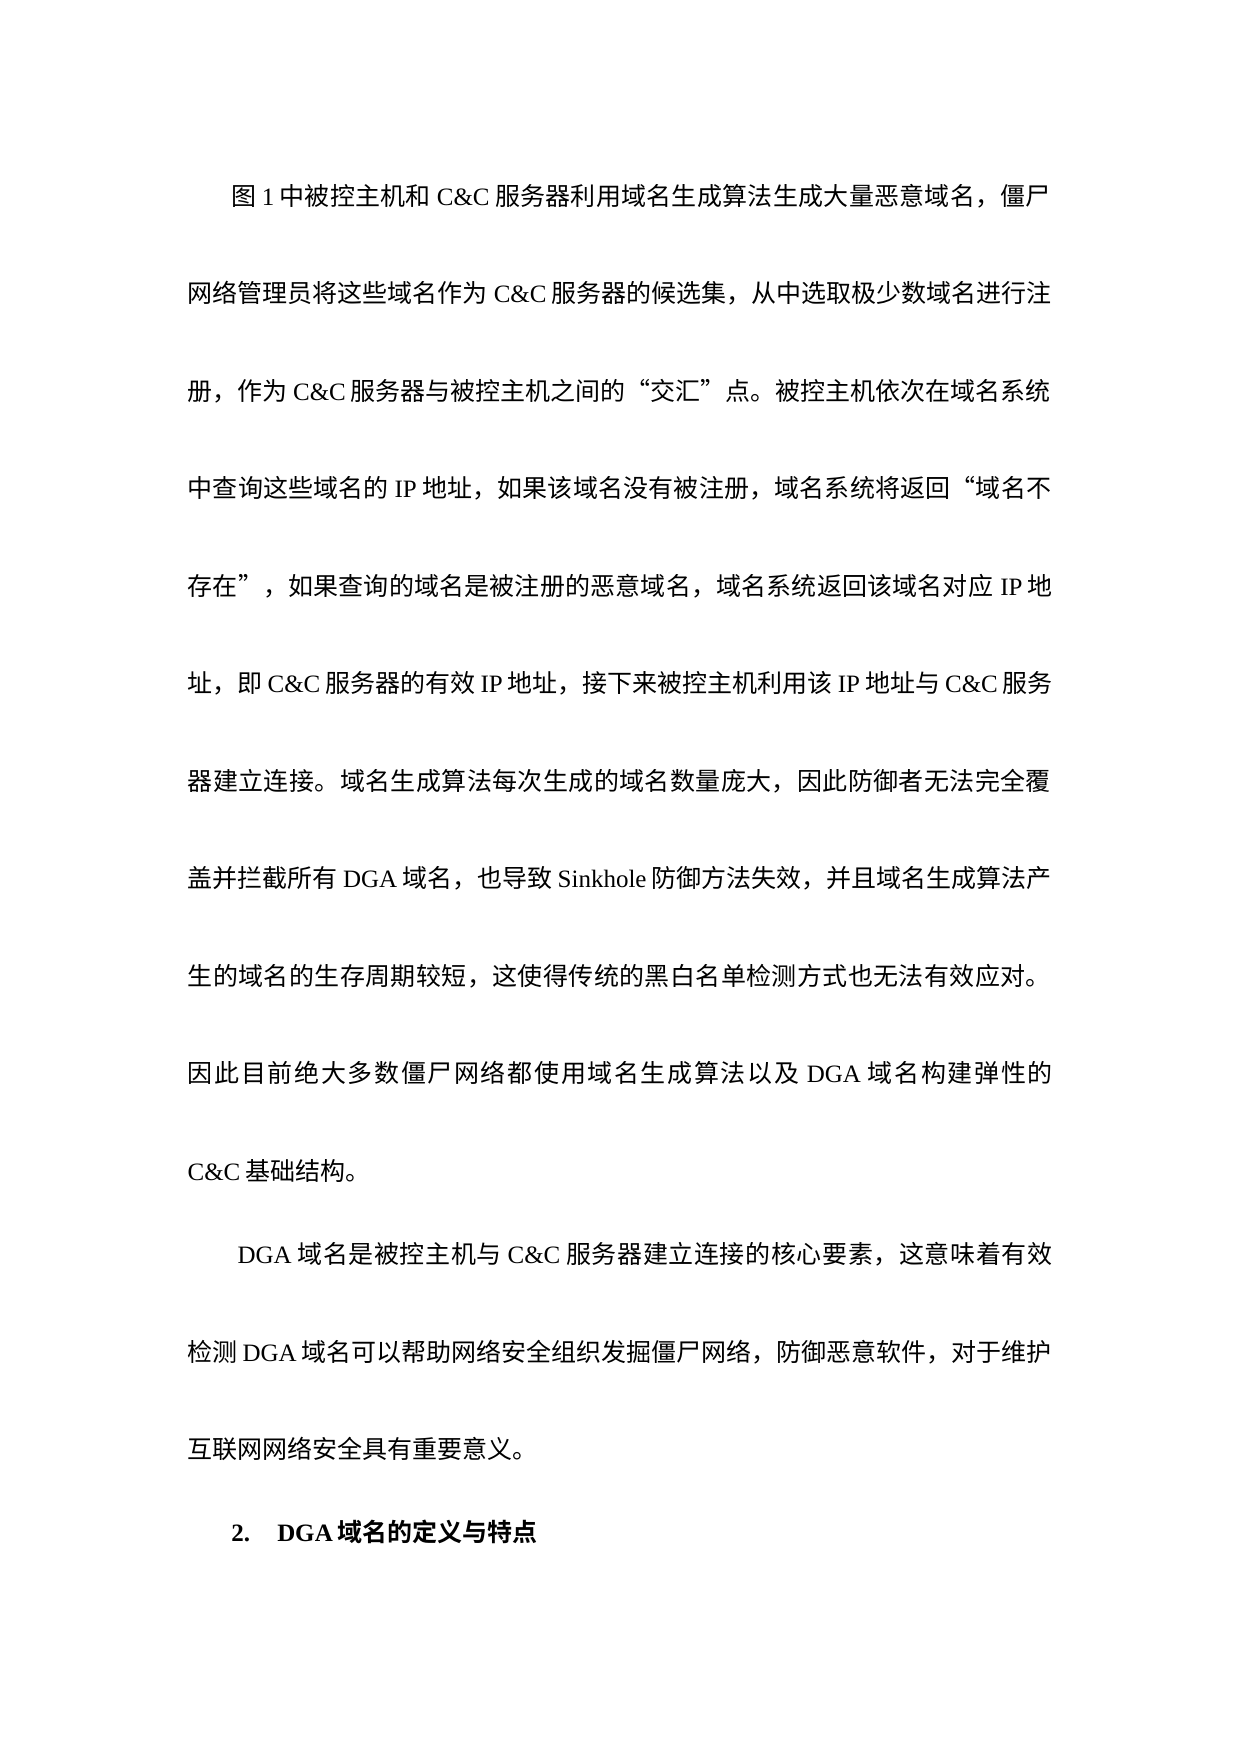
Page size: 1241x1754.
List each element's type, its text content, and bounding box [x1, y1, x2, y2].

list DGA域名的定义与特点 [231, 1498, 1053, 1563]
text DGA域名是被控主机与C&C服务器建立连接的核心要素，这意味着有效检测DGA域名可以帮助网络安全组织发掘僵尸网络，防御恶意软件，对于维护互联网网络安全具有重要意义。 [187, 1220, 1053, 1480]
text 图1中被控主机和C&C服务器利用域名生成算法生成大量恶意域名，僵尸网络管理员将这些域名作为C&C服务器的候选集，从中选取极少数域名进行注册，作为C&C服务器与被控主机之间的“交汇”点。被控主机依次在域名系统中查询这些域名的IP地址，如果该域名没有被注册，域名系统将返回“域名不存在”，如果查询的域名是被注册的恶意域名，域名系统返回该域名对应IP地址，即C&C服务器的有效IP地址，接下来被控主机利用该IP地址与C&C服务器建立连接。域名生成算法每次生成的域名数量庞大，因此防御者无法完全覆盖并拦截所有DGA域名，也导致Sinkhole防御方法失效，并且域名生成算法产生的域名的生存周期较短，这使得传统的黑白名单检测方式也无法有效应对。因此目前绝大多数僵尸网络都使用域名生成算法以及DGA域名构建弹性的C&C基础结构。 [187, 162, 1053, 1202]
